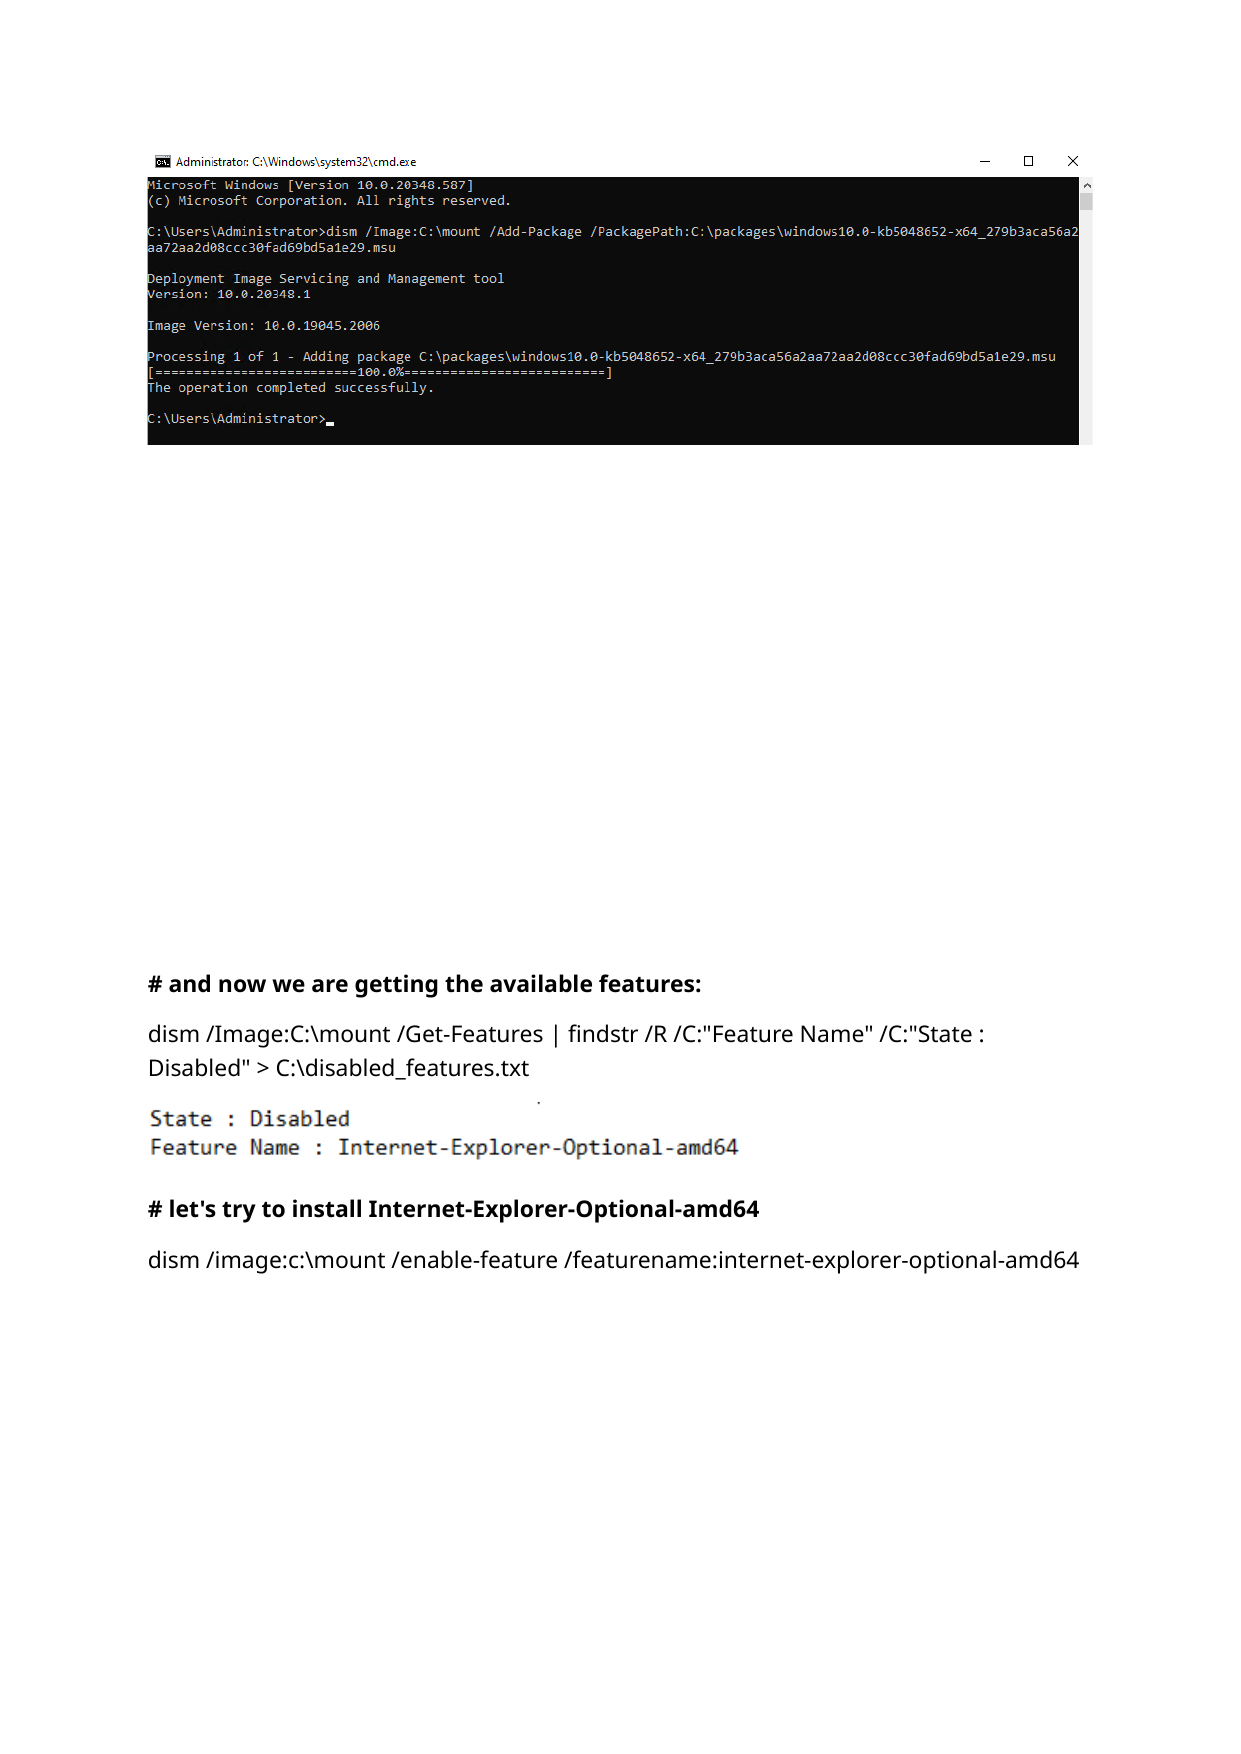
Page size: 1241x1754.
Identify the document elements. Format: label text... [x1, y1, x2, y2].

text # and now we are getting the available features: [148, 967, 1093, 999]
text dism /image:c:\mount /enable-feature /featurename:internet-explorer-optional-amd64 [148, 1243, 1093, 1275]
picture [147, 1102, 784, 1174]
text dism /Image:C:\mount /Get-Features | findstr /R /C:"Feature Name" /C:"State : Disabled" > C:\disabled_features.txt [148, 1018, 1093, 1083]
text # let's try to install Internet-Explorer-Optional-amd64 [148, 1193, 1093, 1224]
picture [147, 147, 1093, 445]
